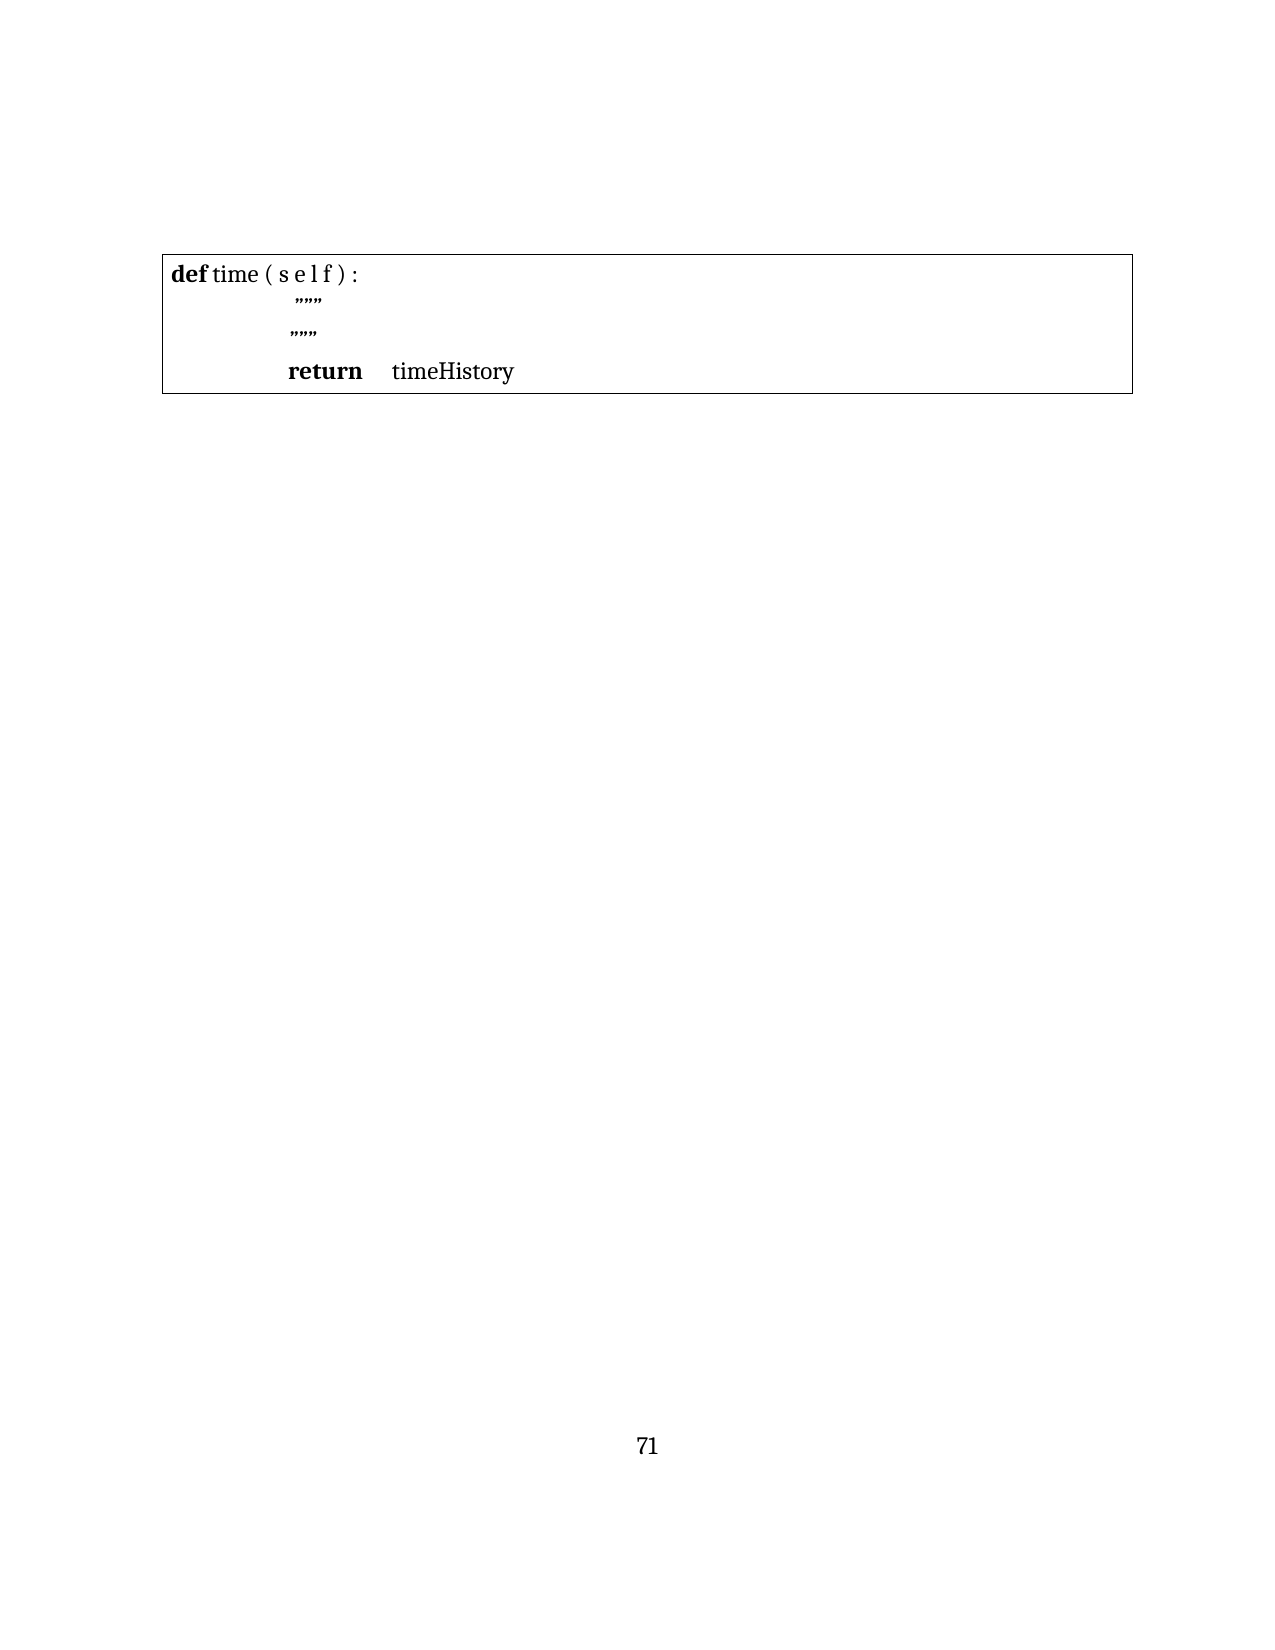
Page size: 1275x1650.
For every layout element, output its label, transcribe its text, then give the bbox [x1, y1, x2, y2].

table_cell def time ( s e l f ) : ””” ””” return [163, 255, 391, 393]
table_cell timeHistory [391, 255, 611, 393]
table_cell [611, 255, 1132, 393]
